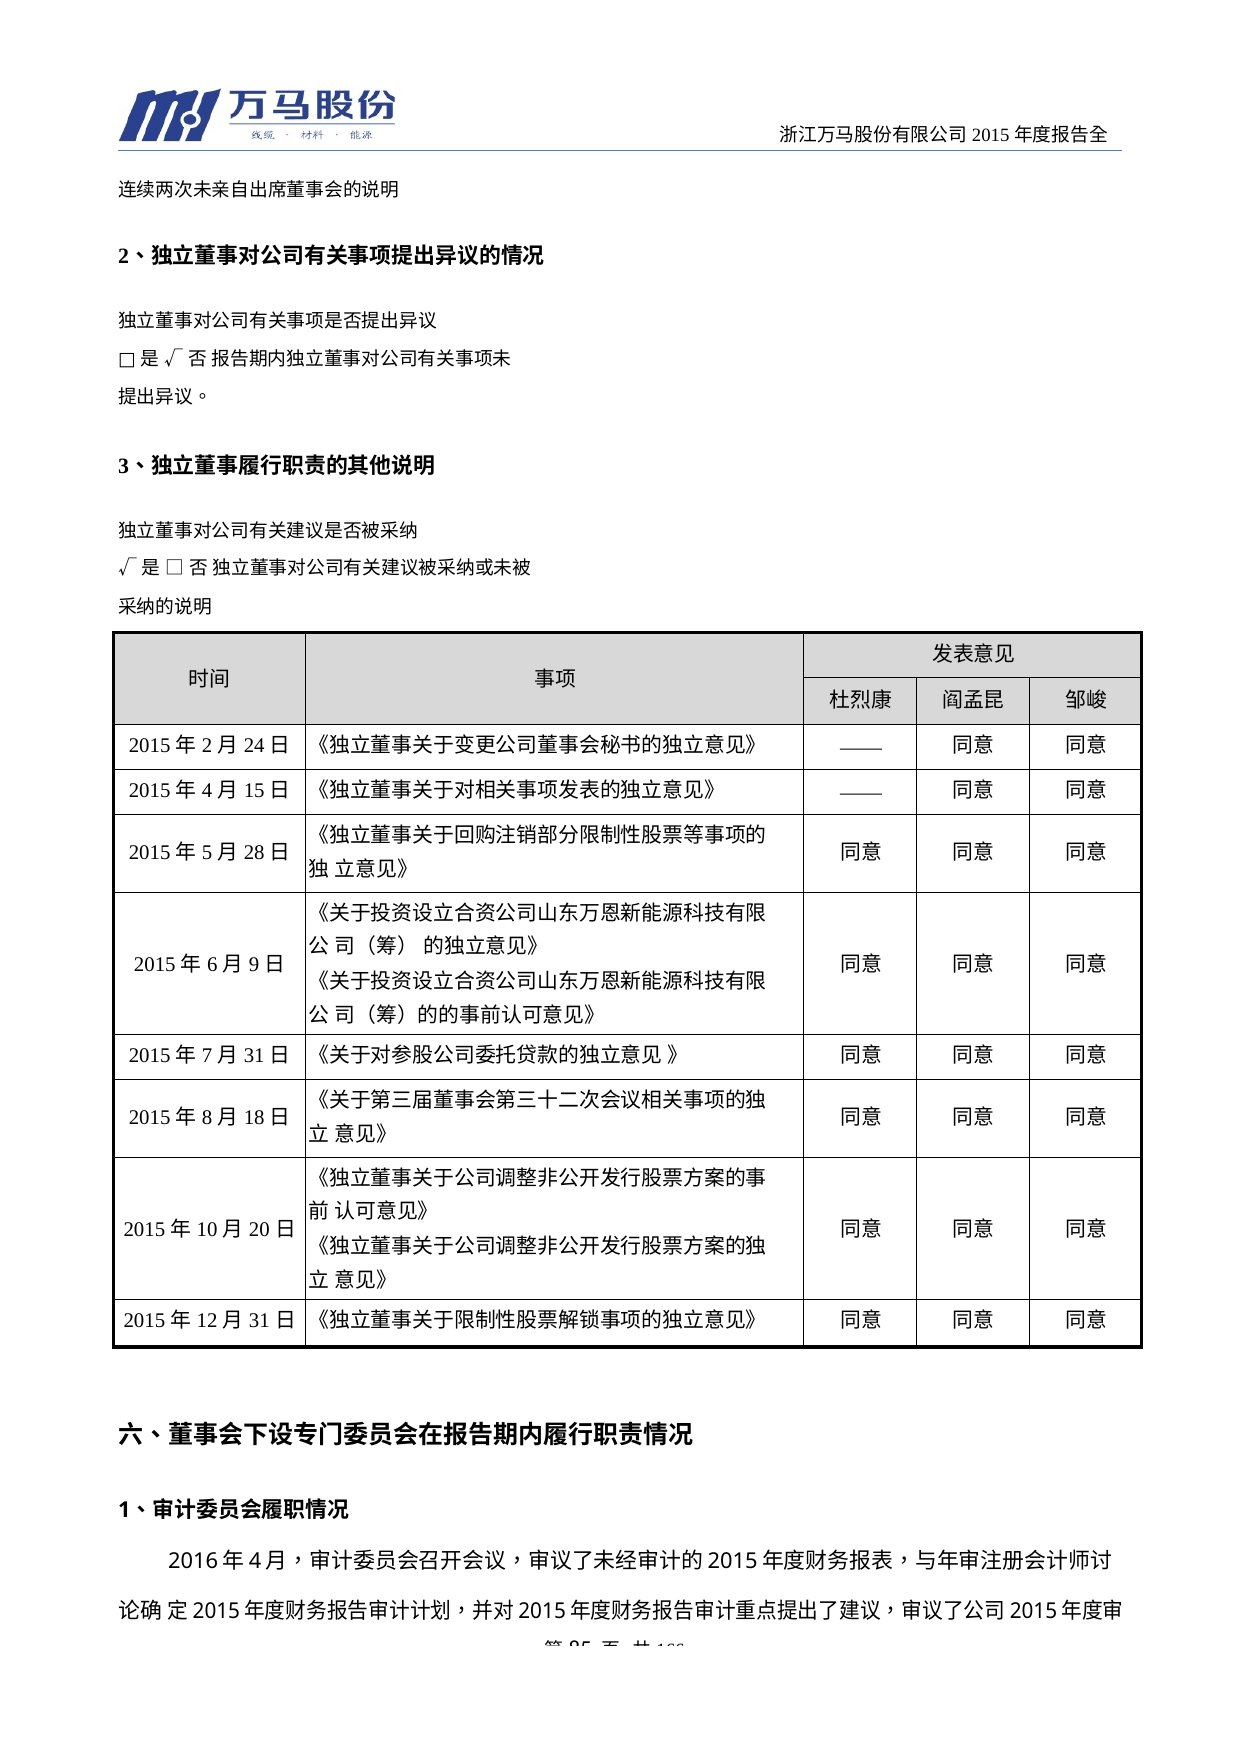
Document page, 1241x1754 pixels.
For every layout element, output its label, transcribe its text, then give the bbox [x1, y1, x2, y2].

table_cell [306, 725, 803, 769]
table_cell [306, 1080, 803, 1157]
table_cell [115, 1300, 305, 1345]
text 2016年4月，审计委员会召开会议，审议了未经审计的2015年度财务报表，与年审注册会计师讨论确 定2015年度财务报告审计计划，并对2015年度财务报告审计重点提出了建议，审议了公司2015年度审计工 [118, 1545, 1132, 1625]
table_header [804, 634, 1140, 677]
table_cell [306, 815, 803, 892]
subtitle 六、董事会下设专门委员会在报告期内履行职责情况 [118, 1417, 1132, 1451]
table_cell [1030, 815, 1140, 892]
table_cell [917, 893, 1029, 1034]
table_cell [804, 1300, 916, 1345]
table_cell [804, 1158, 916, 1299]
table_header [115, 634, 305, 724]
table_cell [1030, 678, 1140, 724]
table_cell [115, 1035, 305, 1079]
text √ 是 □ 否 独立董事对公司有关建议被采纳或未被采纳的说明 [118, 555, 532, 618]
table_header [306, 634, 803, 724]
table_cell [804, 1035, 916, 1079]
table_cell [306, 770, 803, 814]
text 2、独立董事对公司有关事项提出异议的情况 [118, 240, 1132, 270]
text 连续两次未亲自出席董事会的说明 [118, 177, 1132, 202]
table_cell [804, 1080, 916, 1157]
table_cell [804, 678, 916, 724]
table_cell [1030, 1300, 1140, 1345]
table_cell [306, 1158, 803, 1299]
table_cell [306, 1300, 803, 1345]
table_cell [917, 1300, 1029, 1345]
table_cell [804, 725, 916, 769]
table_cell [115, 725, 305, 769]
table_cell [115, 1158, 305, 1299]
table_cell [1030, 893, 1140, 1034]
picture [118, 88, 405, 142]
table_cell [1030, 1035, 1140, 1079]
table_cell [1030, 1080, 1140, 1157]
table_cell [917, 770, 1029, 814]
text 独立董事对公司有关事项是否提出异议 [118, 307, 1132, 333]
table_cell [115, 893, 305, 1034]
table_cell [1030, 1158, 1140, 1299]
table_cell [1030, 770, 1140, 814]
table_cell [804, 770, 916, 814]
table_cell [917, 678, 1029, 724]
text 1、审计委员会履职情况 [118, 1494, 1132, 1524]
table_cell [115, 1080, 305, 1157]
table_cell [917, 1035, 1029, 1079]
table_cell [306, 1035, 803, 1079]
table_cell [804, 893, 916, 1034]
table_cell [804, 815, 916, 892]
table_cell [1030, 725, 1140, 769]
text □ 是 √ 否 报告期内独立董事对公司有关事项未提出异议。 [118, 345, 514, 409]
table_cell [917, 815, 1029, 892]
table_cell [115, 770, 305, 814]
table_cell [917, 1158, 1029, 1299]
text 独立董事对公司有关建议是否被采纳 [118, 517, 1132, 542]
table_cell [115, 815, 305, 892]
text 3、独立董事履行职责的其他说明 [118, 449, 1132, 479]
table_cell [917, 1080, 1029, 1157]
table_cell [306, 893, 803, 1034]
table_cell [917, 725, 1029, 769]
